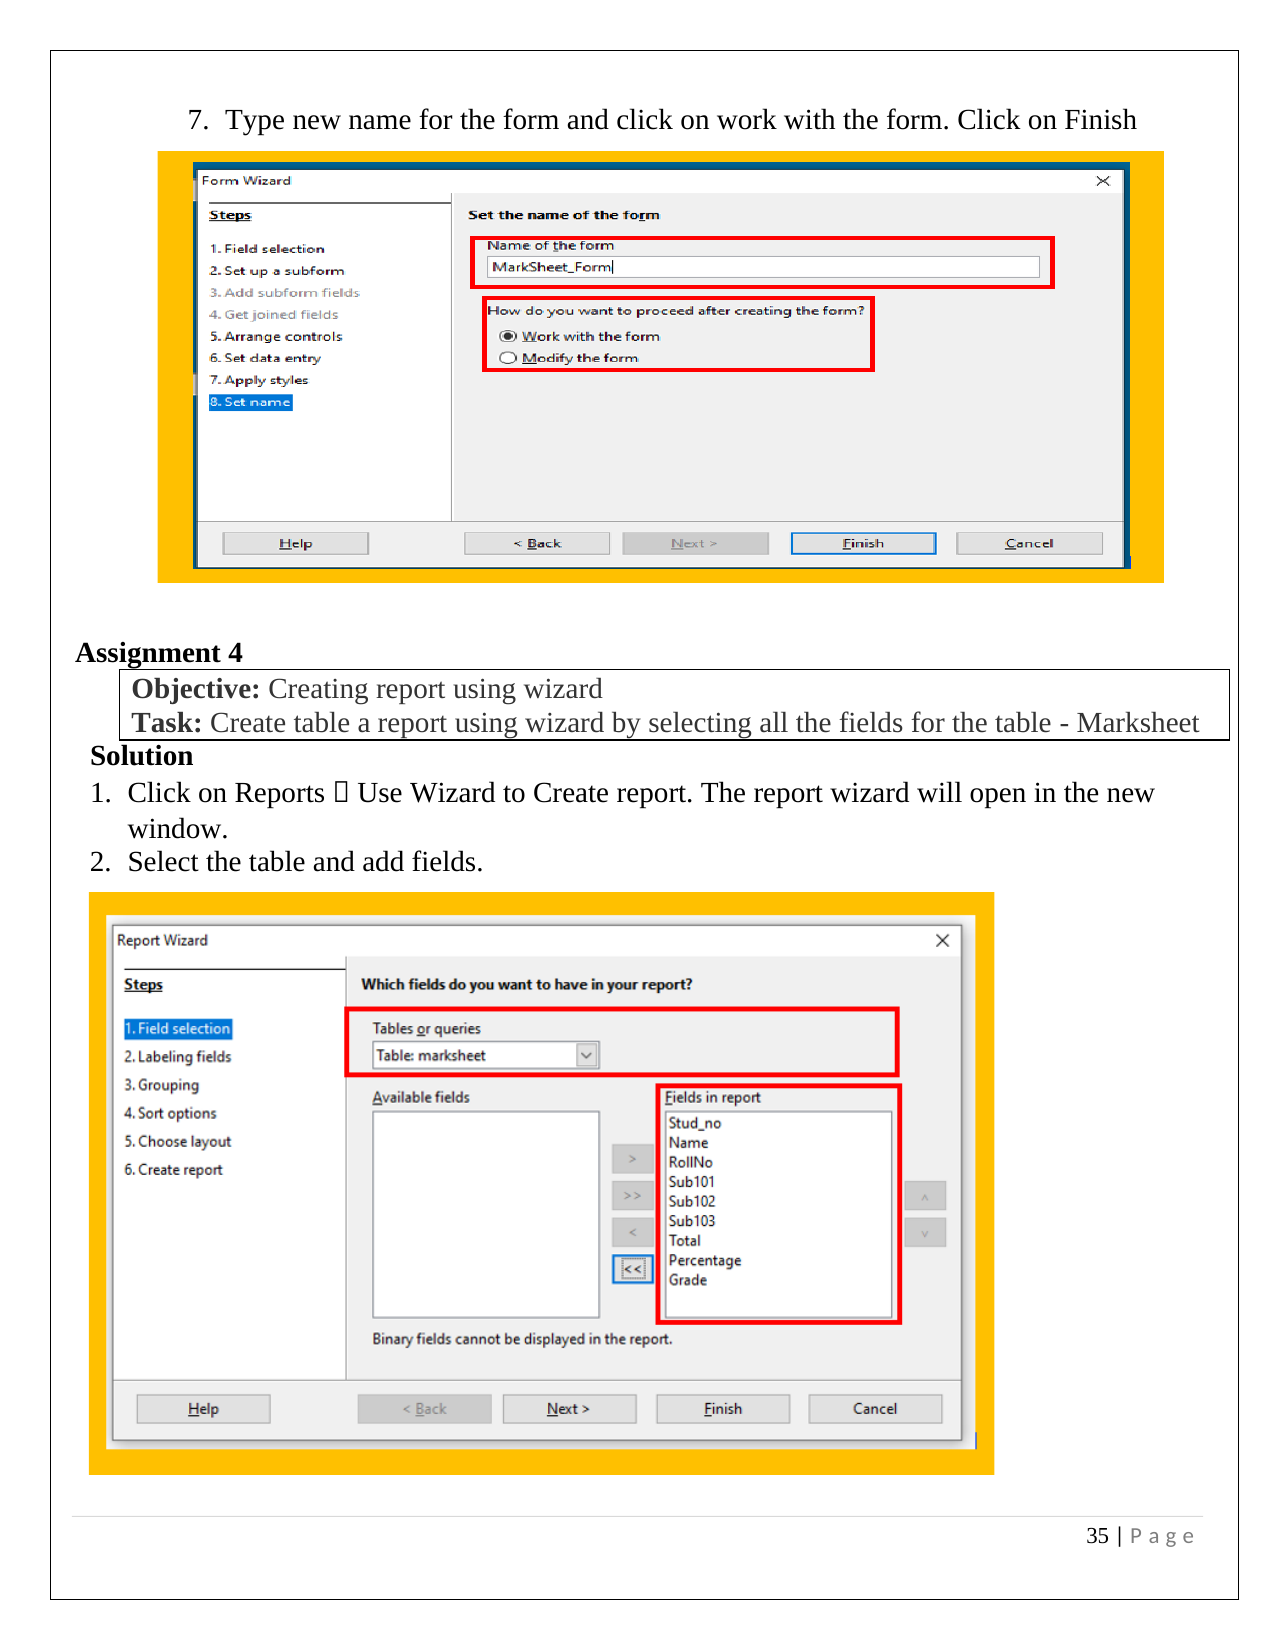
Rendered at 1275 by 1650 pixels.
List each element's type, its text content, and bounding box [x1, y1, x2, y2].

text Solution [90, 741, 1238, 771]
list Type new name for the form and click on work with the form. Click on Finish [187, 102, 1238, 135]
list Click on Reports  Use Wizard to Create report. The report wizard will open in the new window. [90, 771, 1165, 844]
picture [157, 151, 1164, 583]
subtitle Assignment 4 [75, 635, 1238, 669]
picture [88, 892, 995, 1475]
list Select the table and add fields. [89, 844, 1238, 878]
